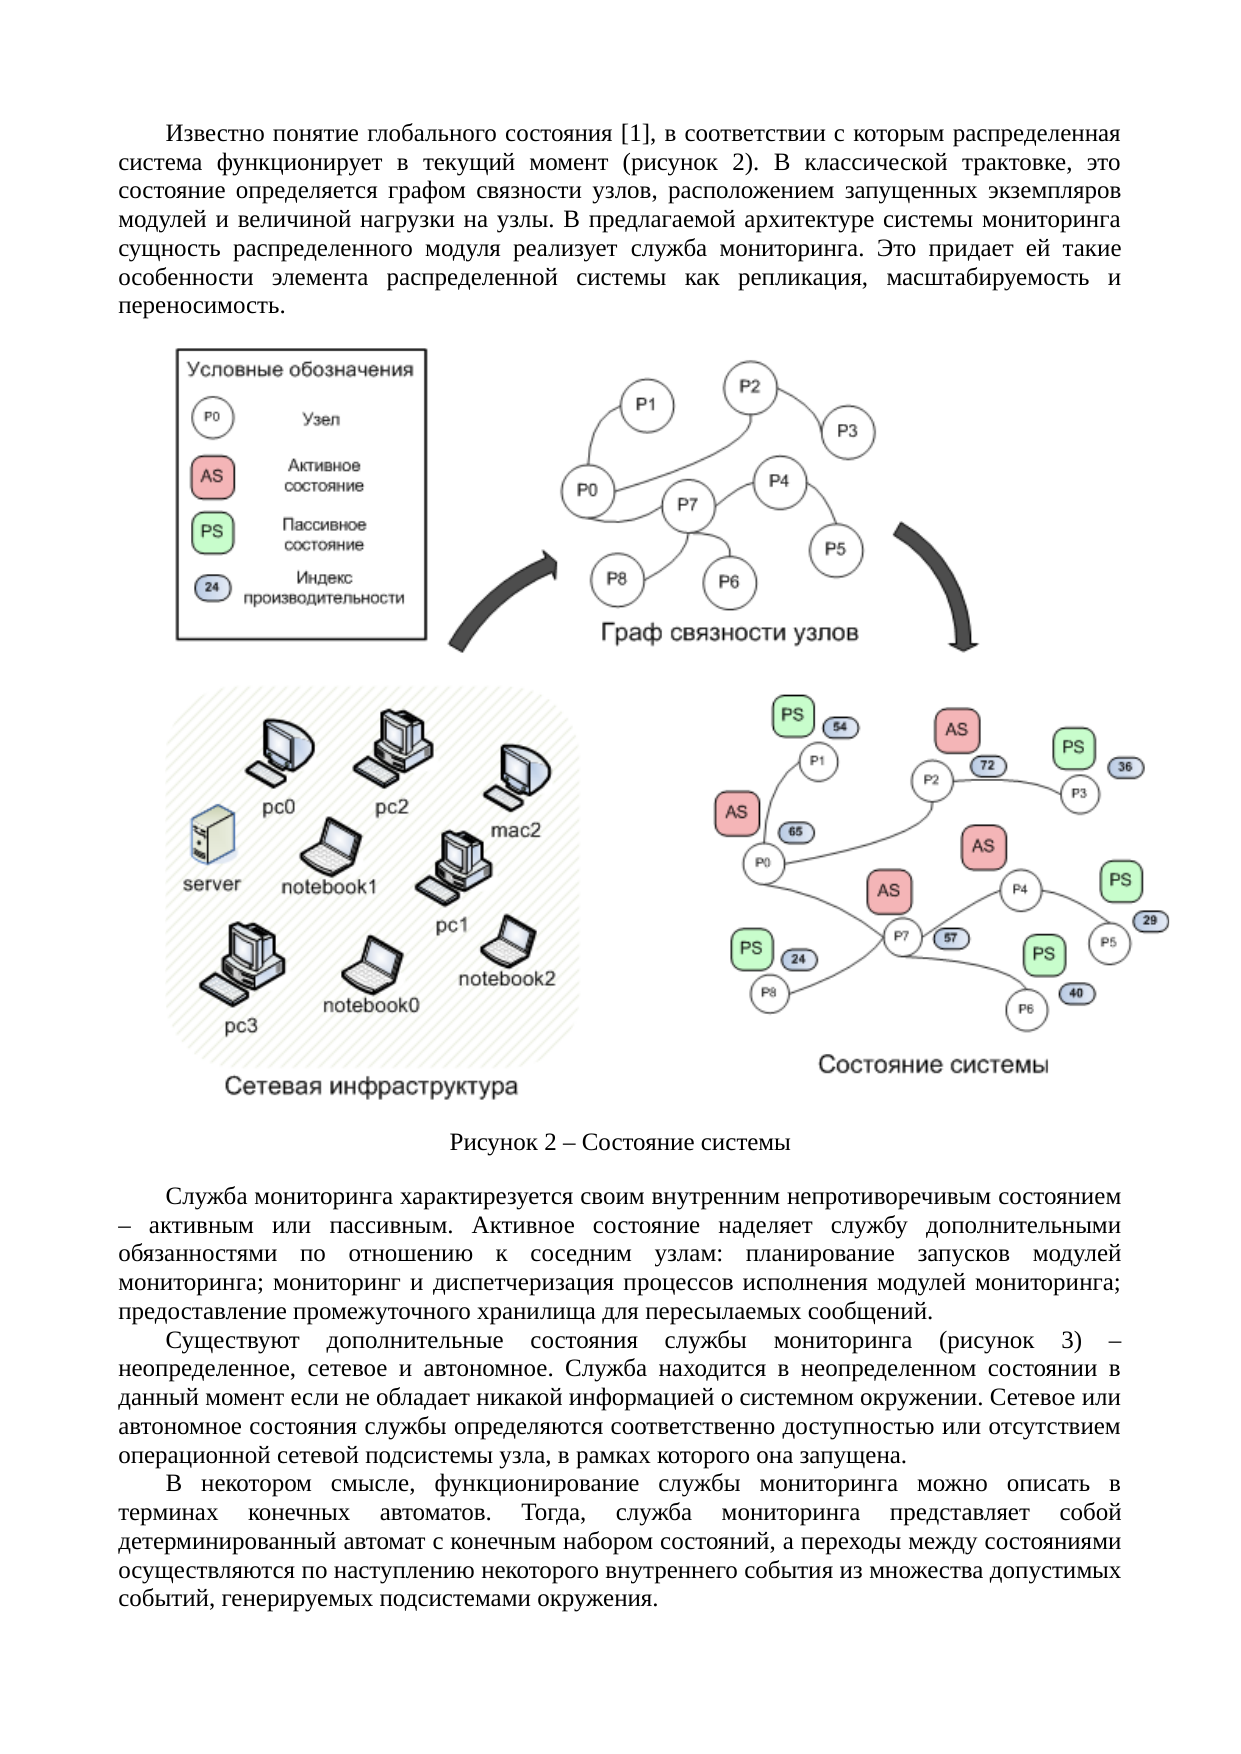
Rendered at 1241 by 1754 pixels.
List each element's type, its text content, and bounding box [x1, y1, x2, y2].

text Рисунок 2 – Состояние системы [118, 1127, 1122, 1156]
text Служба мониторинга характирезуется своим внутренним непротиворечивым состоянием – активным или пассивным. Активное состояние наделяет службу дополнительными обязанностями по отношению к соседним узлам: планирование запусков модулей мониторинга; мониторинг и диспетчеризация процессов исполнения модулей мониторинга; предоставление промежуточного хранилища для пересылаемых сообщений. [118, 1181, 1122, 1325]
text Известно понятие глобального состояния [1], в соответствии с которым распределенная система функционирует в текущий момент (рисунок 2). В классической трактовке, это состояние определяется графом связности узлов, расположением запущенных экземпляров модулей и величиной нагрузки на узлы. В предлагаемой архитектуре системы мониторинга сущность распределенного модуля реализует служба мониторинга. Это придает ей такие особенности элемента распределенной системы как репликация, масштабируемость и переносимость. [118, 118, 1122, 319]
text Существуют дополнительные состояния службы мониторинга (рисунок 3) – неопределенное, сетевое и автономное. Служба находится в неопределенном состоянии в данный момент если не обладает никакой информацией о системном окружении. Сетевое или автономное состояния службы определяются соответственно доступностью или отсутствием операционной сетевой подсистемы узла, в рамках которого она запущена. [118, 1325, 1122, 1468]
text В некотором смысле, функционирование службы мониторинга можно описать в терминах конечных автоматов. Тогда, служба мониторинга представляет собой детерминированный автомат с конечным набором состояний, а переходы между состояниями осуществляются по наступлению некоторого внутреннего события из множества допустимых событий, генерируемых подсистемами окружения. [118, 1468, 1122, 1612]
picture [165, 348, 1170, 1103]
